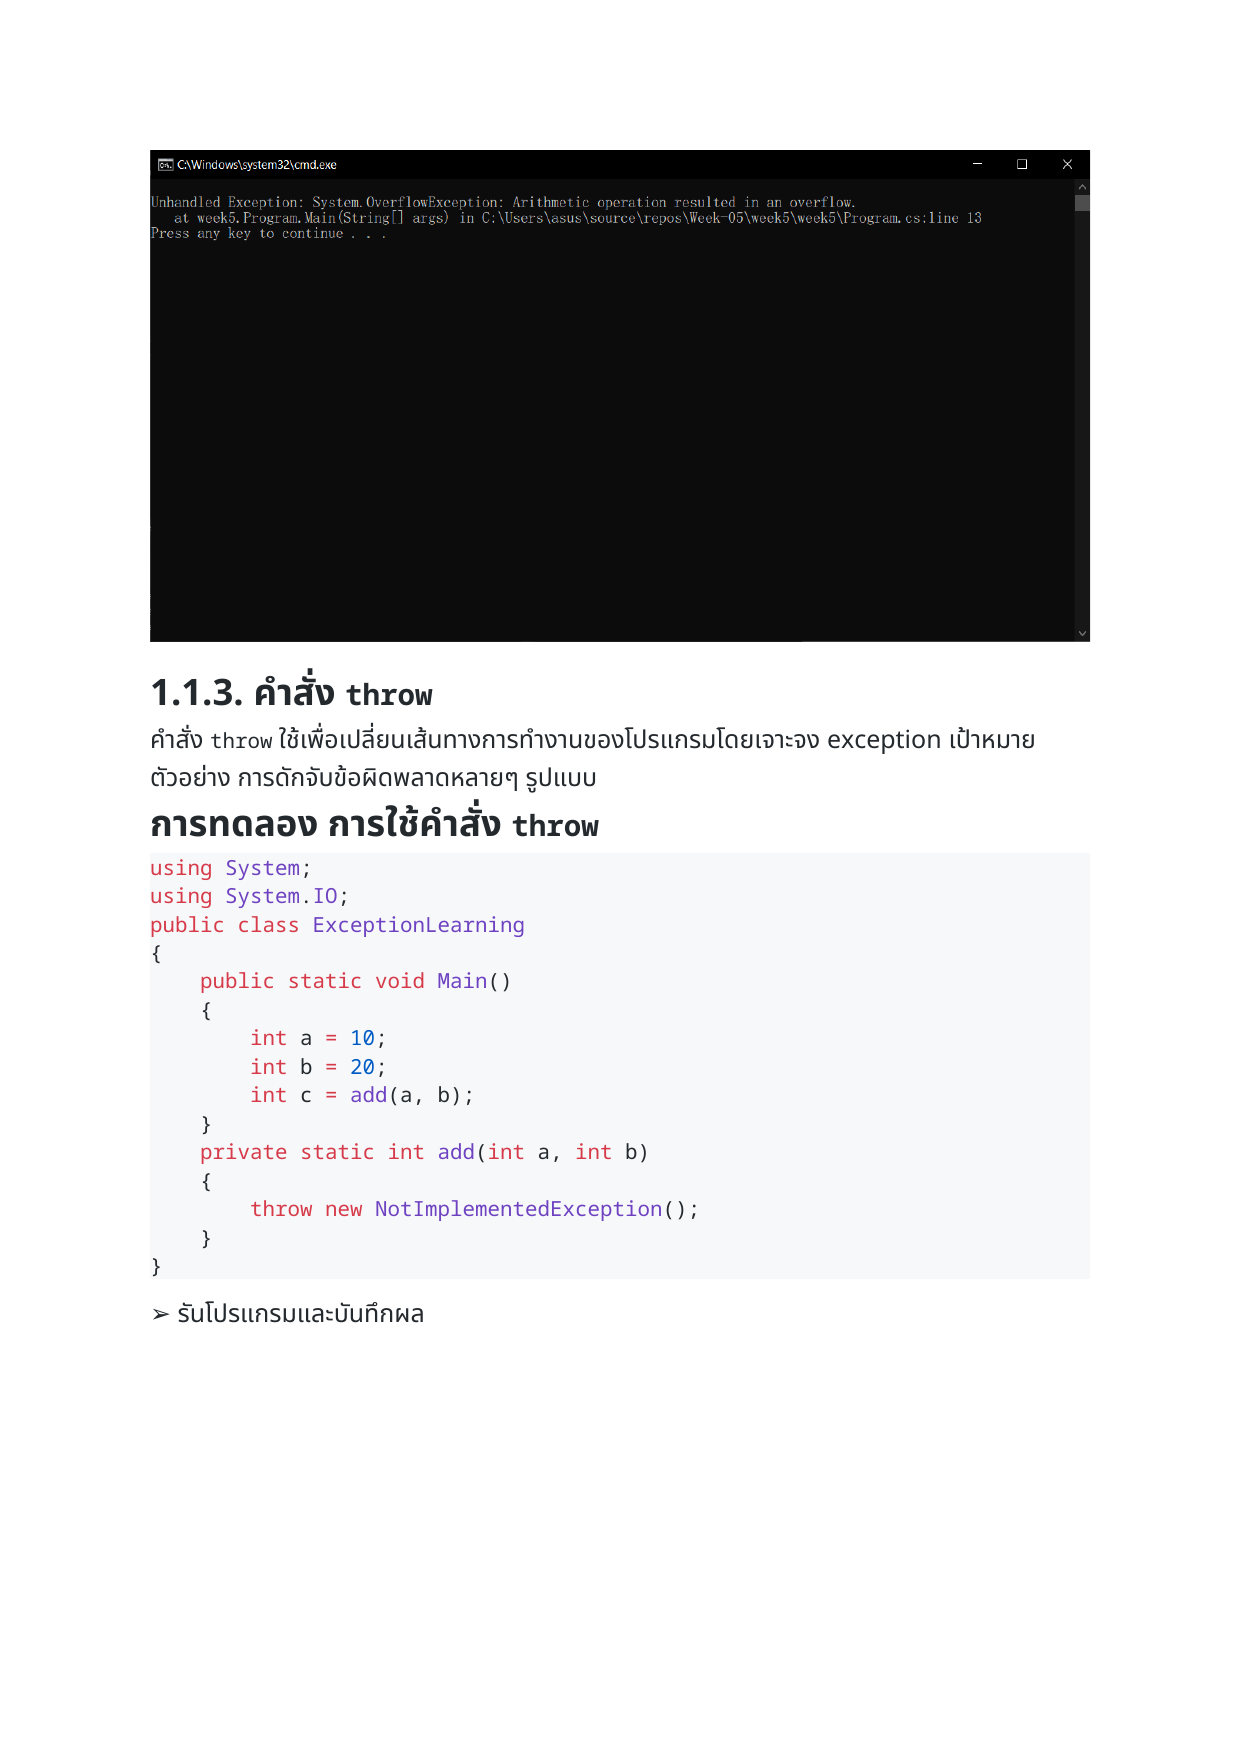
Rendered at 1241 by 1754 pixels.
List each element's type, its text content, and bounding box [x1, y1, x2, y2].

text private static int add(int a, int b) [150, 1137, 1090, 1166]
picture [150, 150, 1091, 642]
text using System.IO; [150, 881, 1090, 910]
text int a = 10; [150, 1023, 1090, 1052]
text int b = 20; [150, 1052, 1090, 1080]
text { [150, 1166, 1090, 1194]
text 1.1.3. คำสั่ง throw [150, 666, 1090, 722]
text { [150, 995, 1090, 1023]
text { [150, 938, 1090, 967]
text } [150, 1223, 1090, 1251]
text using System; [150, 853, 1090, 881]
text ➢ รันโปรแกรมและบันทึกผล [150, 1296, 1090, 1334]
text throw new NotImplementedException(); [150, 1194, 1090, 1223]
text public class ExceptionLearning [150, 910, 1090, 938]
text } [150, 1251, 1090, 1279]
text int c = add(a, b); [150, 1080, 1090, 1109]
text การทดลอง การใช้คำสั่ง throw [150, 797, 1090, 853]
text public static void Main() [150, 967, 1090, 995]
text } [150, 1109, 1090, 1137]
text คำสั่ง throw ใช้เพื่อเปลี่ยนเส้นทางการทำงานของโปรแกรมโดยเจาะจง exception เป้าหมาย ตัวอย่าง การดักจับข้อผิดพลาดหลายๆ รูปแบบ [150, 722, 1090, 797]
